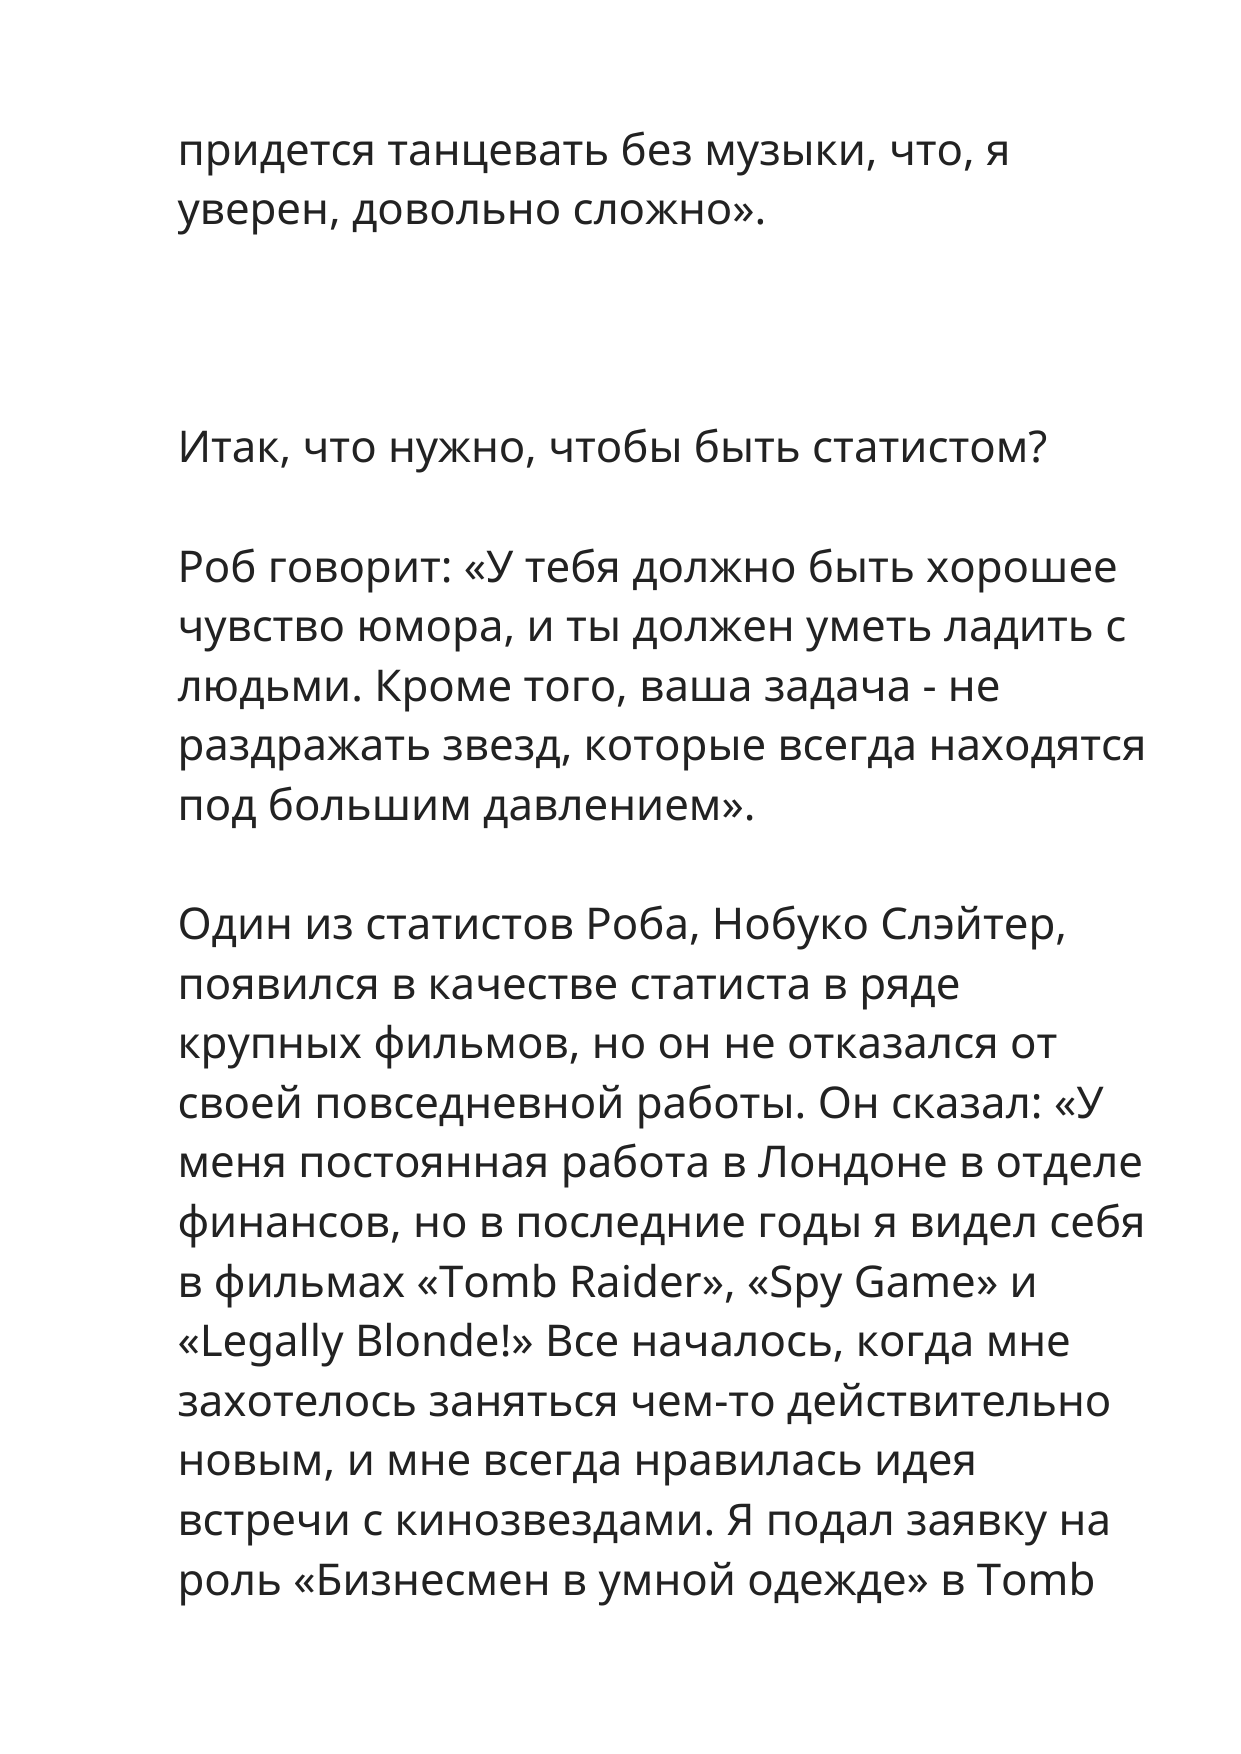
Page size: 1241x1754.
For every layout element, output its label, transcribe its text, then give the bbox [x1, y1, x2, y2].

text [177, 893, 1152, 1608]
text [177, 118, 1152, 237]
text Итак, что нужно, чтобы быть статистом? [177, 416, 1152, 476]
text Роб говорит: «У тебя должно быть хорошее чувство юмора, и ты должен уметь ладить с людьми. Кроме того, ваша задача - не раздражать звезд, которые всегда находятся под большим давлением». [177, 535, 1152, 833]
